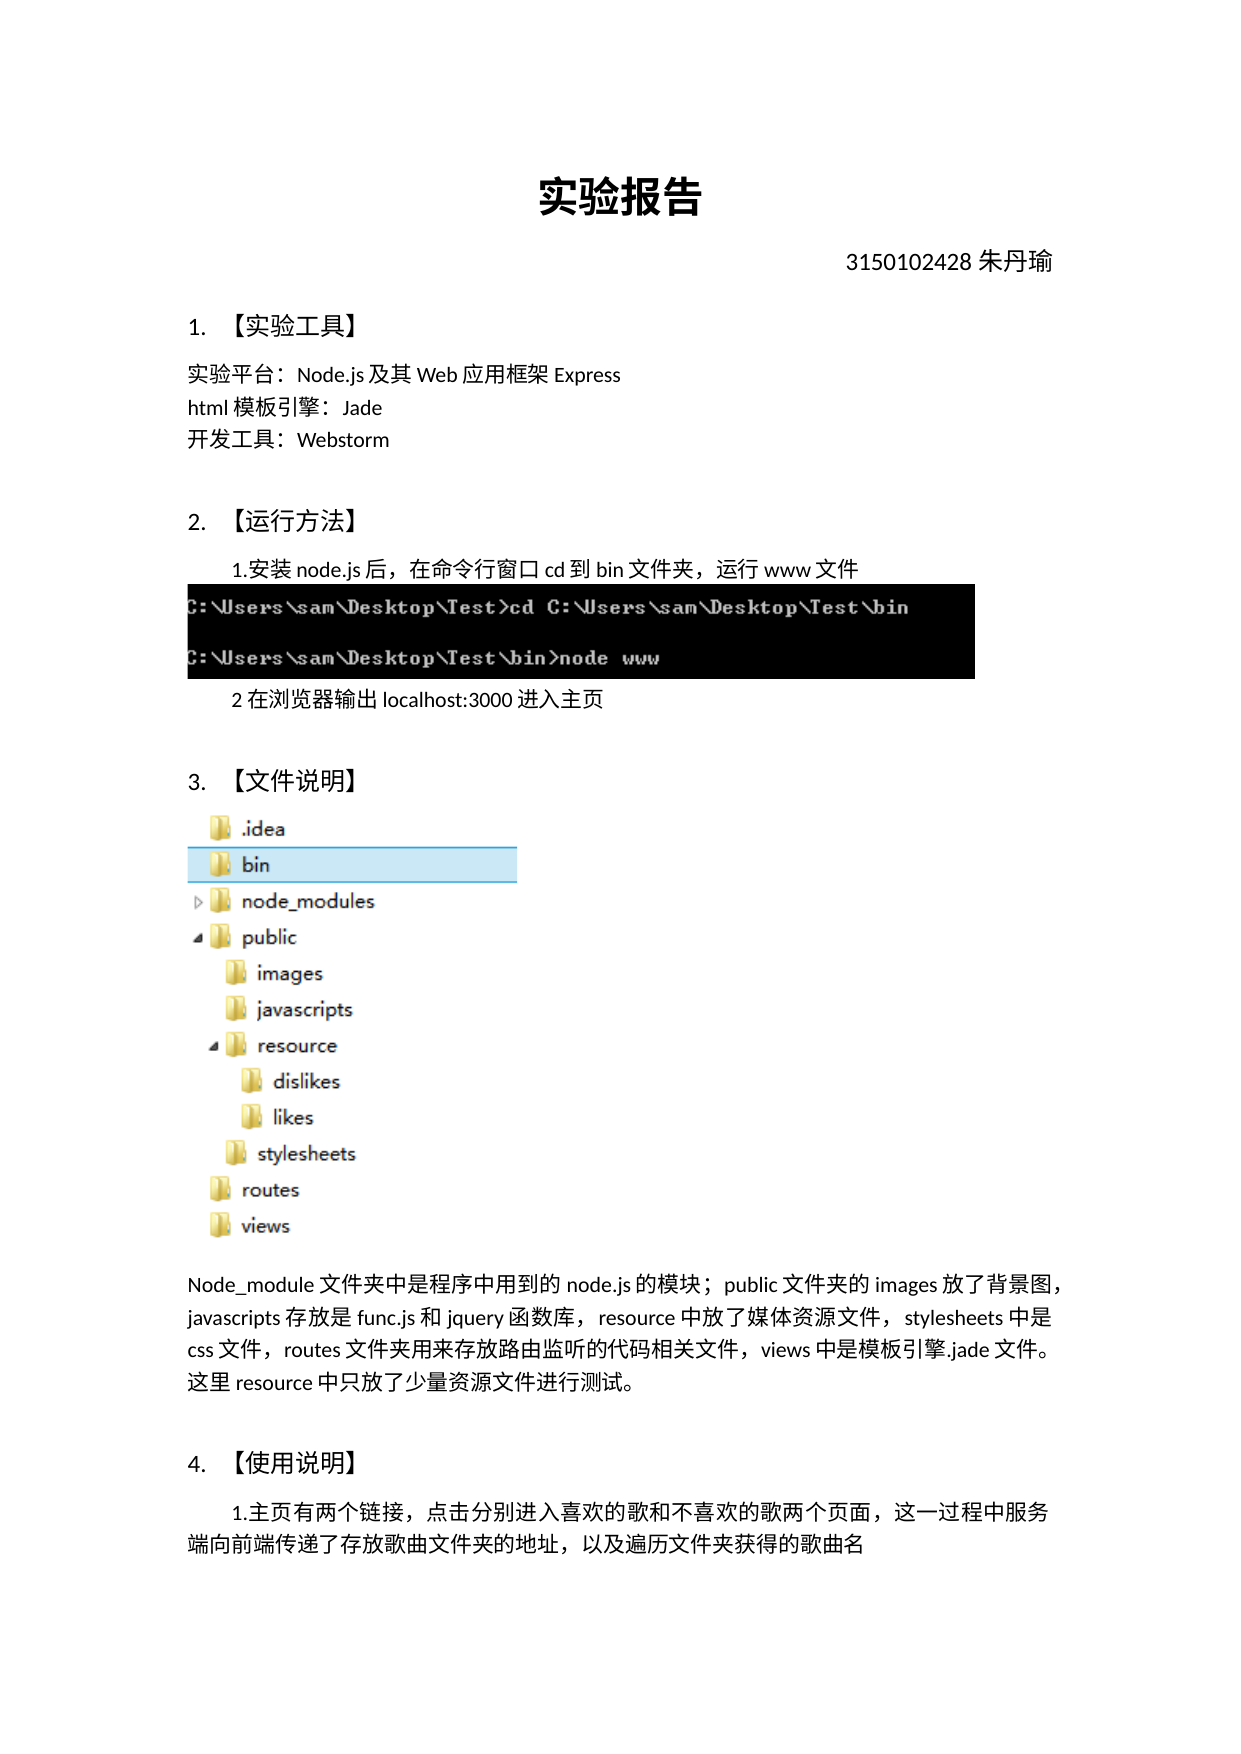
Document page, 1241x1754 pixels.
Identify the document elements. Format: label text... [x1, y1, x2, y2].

text 3150102428 朱丹瑜 [187, 227, 1053, 292]
text 1.安装node.js后，在命令行窗口cd到bin文件夹，运行www文件 [187, 552, 1053, 584]
text 2在浏览器输出localhost:3000进入主页 [187, 682, 1053, 714]
list 这里resource中只放了少量资源文件进行测试。 [187, 1364, 1053, 1397]
list Node_module文件夹中是程序中用到的node.js的模块；public文件夹的images放了背景图，javascripts存放是func.js和jquery函数库，resource中放了媒体资源文件，stylesheets中是css文件，routes文件夹用来存放路由监听的代码相关文件，views中是模板引擎.jade文件。 [187, 1267, 1053, 1364]
picture [187, 584, 975, 679]
picture [187, 812, 518, 1247]
list 【文件说明】 [187, 747, 1053, 812]
list 【实验工具】 [187, 292, 1053, 357]
list 开发工具：Webstorm [187, 422, 1053, 454]
list html模板引擎：Jade [187, 389, 1053, 422]
list 实验平台：Node.js及其Web应用框架Express [187, 357, 1053, 389]
text 1.主页有两个链接，点击分别进入喜欢的歌和不喜欢的歌两个页面，这一过程中服务端向前端传递了存放歌曲文件夹的地址，以及遍历文件夹获得的歌曲名 [187, 1494, 1053, 1559]
list 【使用说明】 [187, 1429, 1053, 1494]
text 实验报告 [187, 162, 1053, 227]
list 【运行方法】 [187, 487, 1053, 552]
